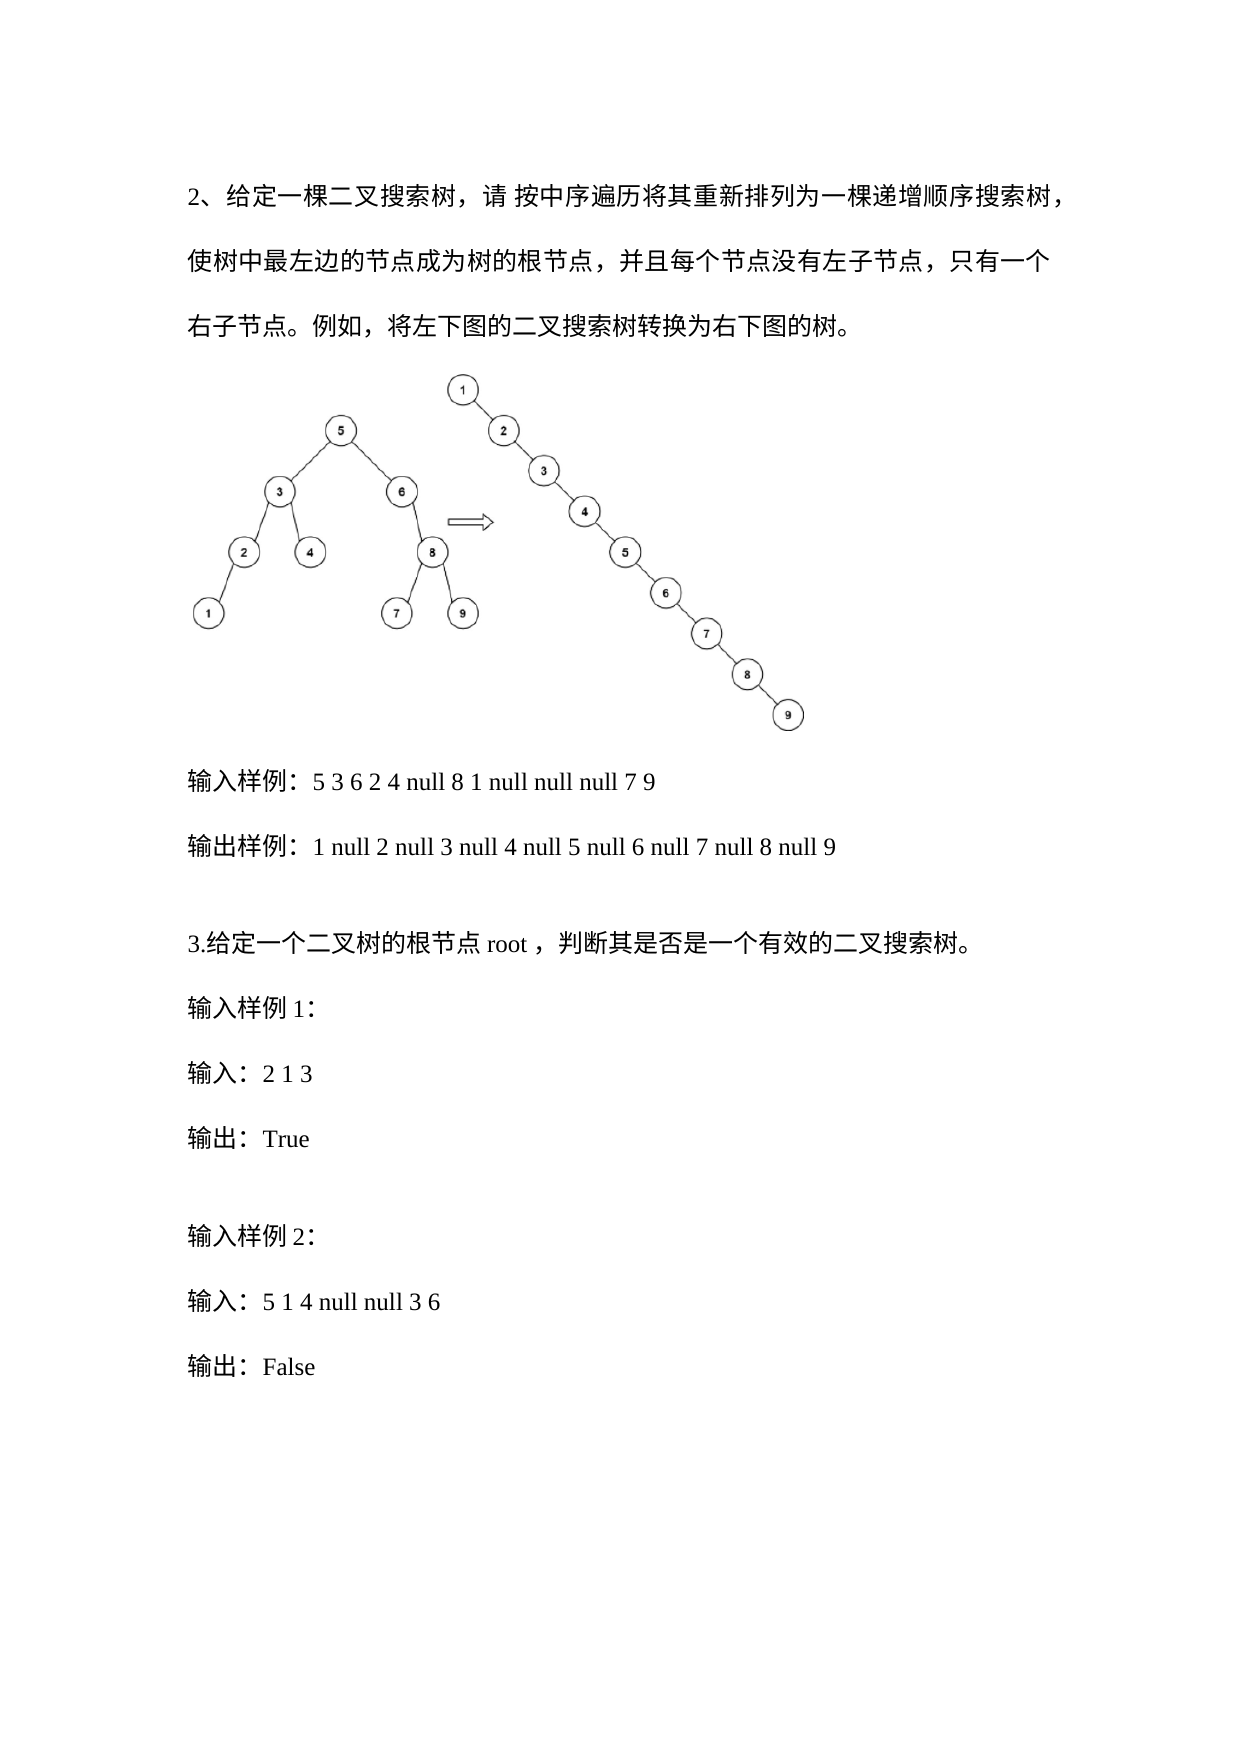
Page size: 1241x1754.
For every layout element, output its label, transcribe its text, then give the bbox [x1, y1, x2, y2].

text 输入样例1： [187, 974, 1053, 1039]
text 输出样例：1 null 2 null 3 null 4 null 5 null 6 null 7 null 8 null 9 [187, 812, 1053, 877]
text 输入样例：5 3 6 2 4 null 8 1 null null null 7 9 [187, 747, 1053, 812]
text 输入：5 1 4 null null 3 6 [187, 1267, 1053, 1332]
text 2、给定一棵二叉搜索树，请 按中序遍历将其重新排列为一棵递增顺序搜索树，使树中最左边的节点成为树的根节点，并且每个节点没有左子节点，只有一个右子节点。例如，将左下图的二叉搜索树转换为右下图的树。 [187, 162, 1053, 357]
text 输入样例2： [187, 1202, 1053, 1267]
text 输入：2 1 3 [187, 1039, 1053, 1104]
text 输出：False [187, 1332, 1053, 1397]
text 输出：True [187, 1104, 1053, 1169]
picture [187, 357, 806, 732]
text 3.给定一个二叉树的根节点 root ，判断其是否是一个有效的二叉搜索树。 [187, 909, 1053, 974]
